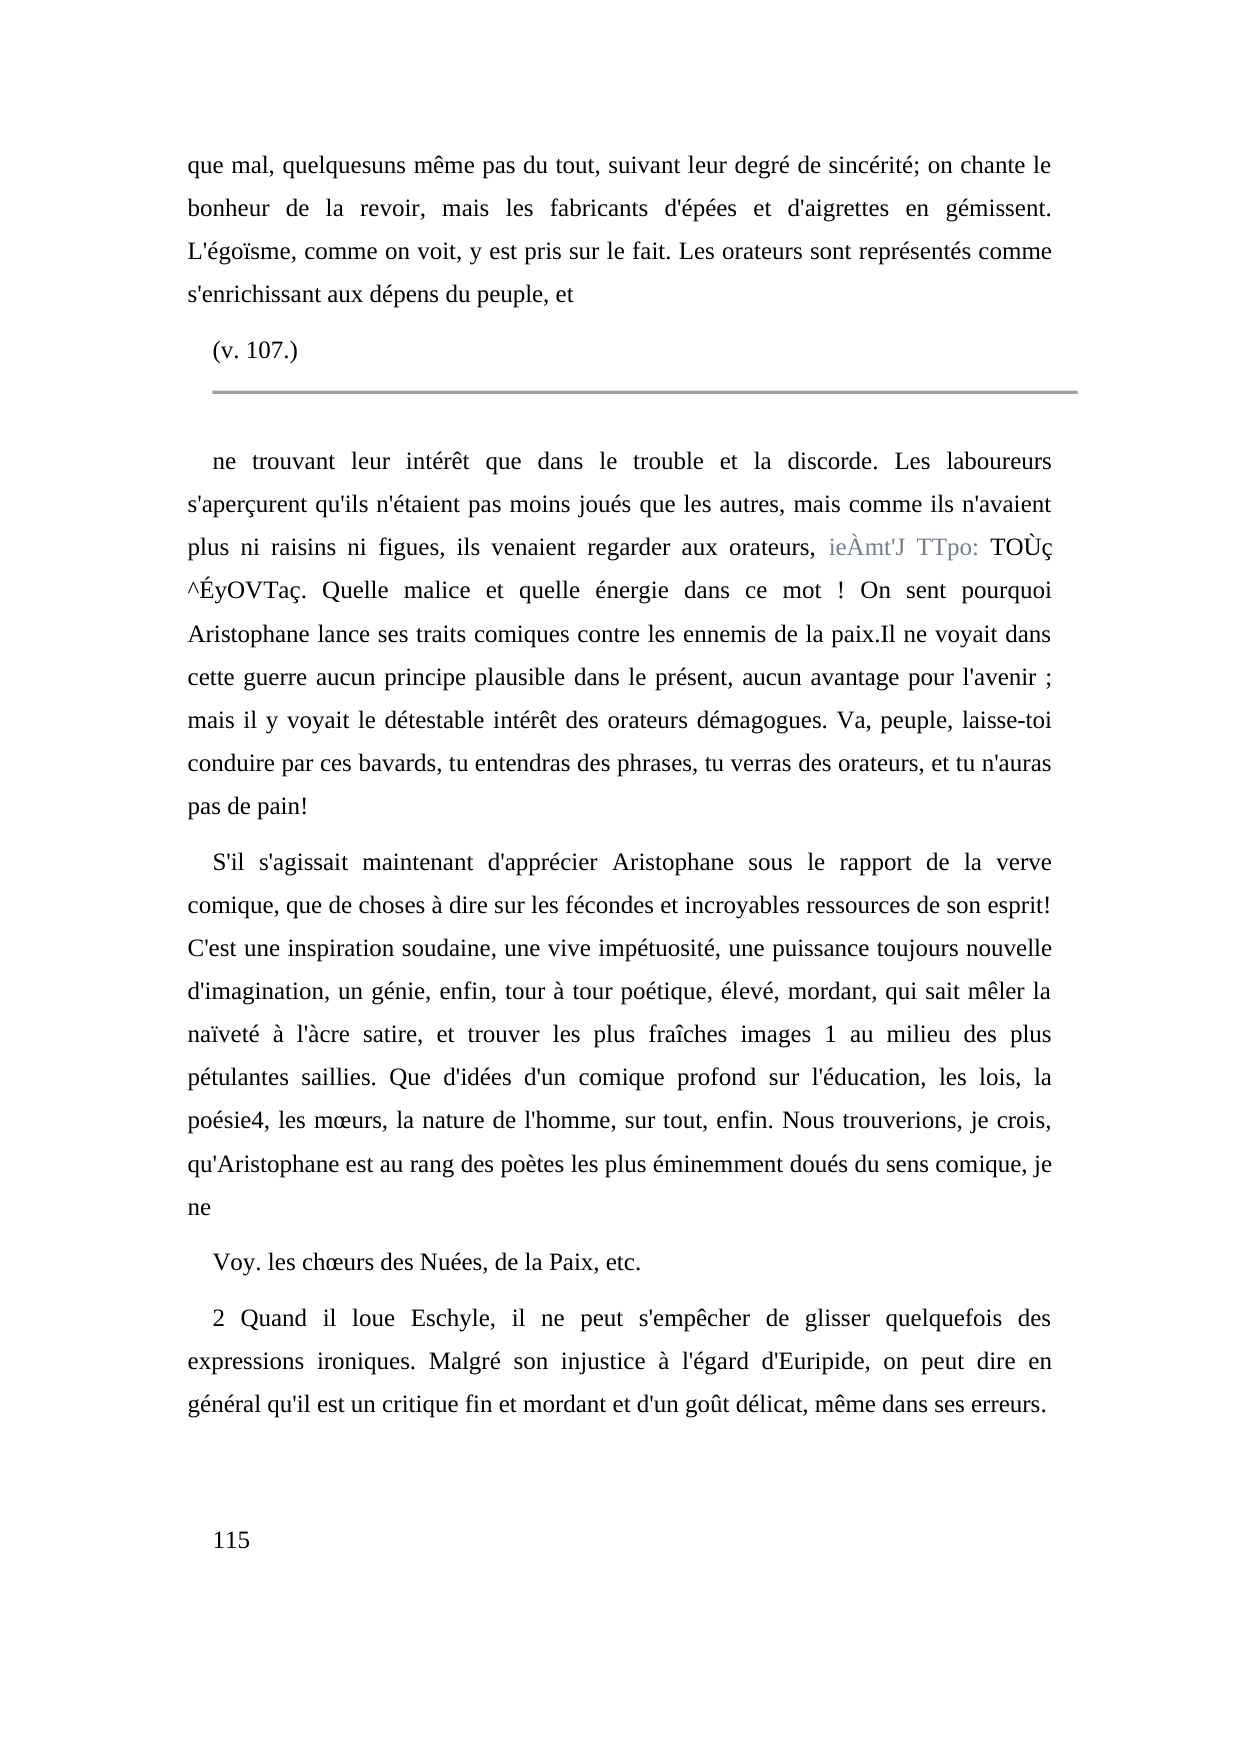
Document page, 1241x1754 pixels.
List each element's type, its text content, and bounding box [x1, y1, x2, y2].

text 2 Quand il loue Eschyle, il ne peut s'empêcher de glisser quelquefois des expressions ironiques. Malgré son injustice à l'égard d'Euripide, on peut dire en général qu'il est un critique fin et mordant et d'un goût délicat, même dans ses erreurs. [187, 1303, 1053, 1418]
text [187, 150, 1053, 308]
text ne trouvant leur intérêt que dans le trouble et la discorde. Les laboureurs s'aperçurent qu'ils n'étaient pas moins joués que les autres, mais comme ils n'avaient plus ni raisins ni figues, ils venaient regarder aux orateurs, ieÀmt'J TTpo: TOÙç ^ÉyOVTaç. Quelle malice et quelle énergie dans ce mot ! On sent pourquoi Aristophane lance ses traits comiques contre les ennemis de la paix.Il ne voyait dans cette guerre aucun principe plausible dans le présent, aucun avantage pour l'avenir ; mais il y voyait le détestable intérêt des orateurs démagogues. Va, peuple, laisse-toi conduire par ces bavards, tu entendras des phrases, tu verras des orateurs, et tu n'auras pas de pain! [187, 446, 1053, 820]
text S'il s'agissait maintenant d'apprécier Aristophane sous le rapport de la verve comique, que de choses à dire sur les fécondes et incroyables ressources de son esprit! C'est une inspiration soudaine, une vive impétuosité, une puissance toujours nouvelle d'imagination, un génie, enfin, tour à tour poétique, élevé, mordant, qui sait mêler la naïveté à l'àcre satire, et trouver les plus fraîches images 1 au milieu des plus pétulantes saillies. Que d'idées d'un comique profond sur l'éducation, les lois, la poésie4, les mœurs, la nature de l'homme, sur tout, enfin. Nous trouverions, je crois, qu'Aristophane est au rang des poètes les plus éminemment doués du sens comique, je ne [187, 847, 1053, 1221]
text (v. 107.) [187, 335, 1053, 364]
text Voy. les chœurs des Nuées, de la Paix, etc. [187, 1247, 1053, 1276]
